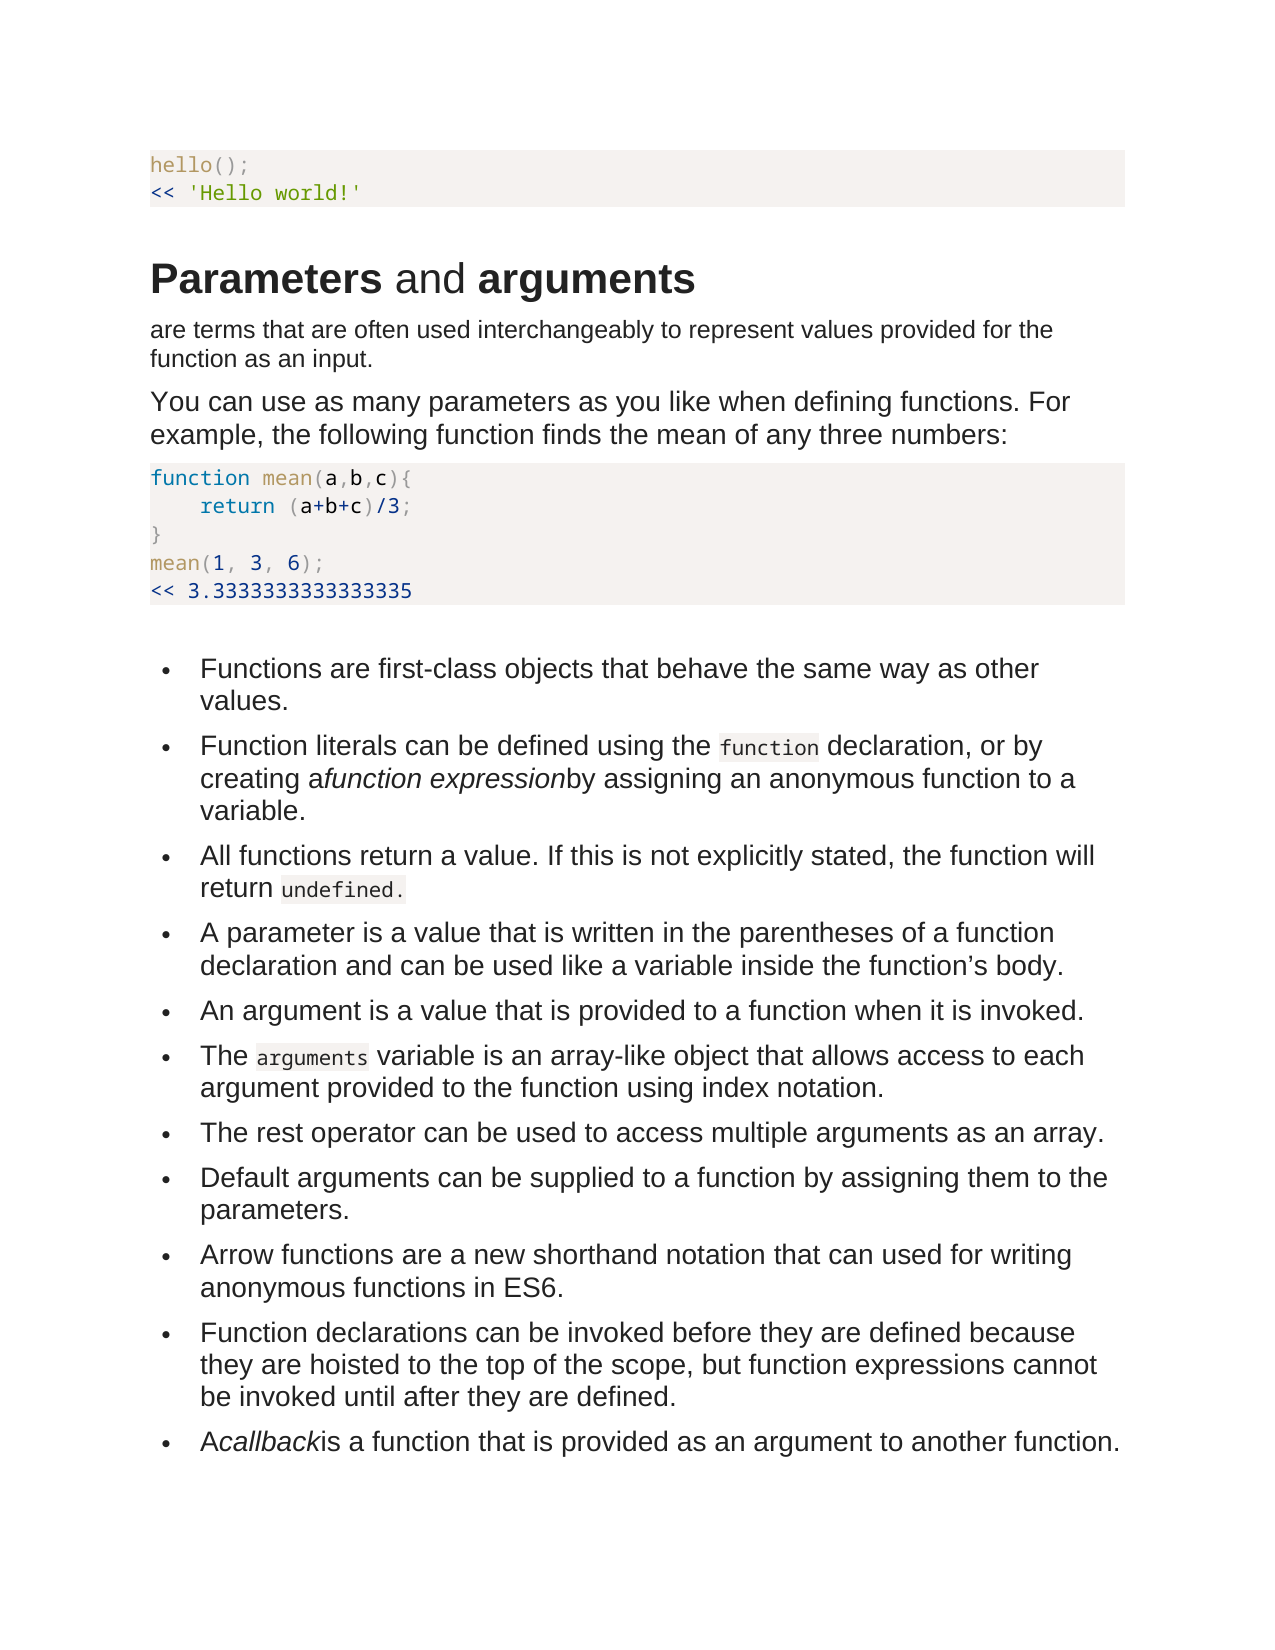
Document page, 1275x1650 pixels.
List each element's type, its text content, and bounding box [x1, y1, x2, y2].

list The arguments variable is an array-like object that allows access to each argument provided to the function using index notation. [162, 1038, 1125, 1103]
list Function literals can be defined using the function declaration, or by creating afunction expressionby assigning an anonymous function to a variable. [162, 729, 1125, 826]
list Acallbackis a function that is provided as an argument to another function. [162, 1425, 1125, 1458]
text You can use as many parameters as you like when defining functions. For example, the following function finds the mean of any three numbers: [150, 385, 1125, 450]
list Function declarations can be invoked before they are defined because they are hoisted to the top of the scope, but function expressions cannot be invoked until after they are defined. [162, 1316, 1125, 1413]
text << 'Hello world!' [150, 178, 1125, 207]
list Functions are first-class objects that behave the same way as other values. [162, 652, 1125, 716]
text function mean(a,b,c){ [150, 463, 1125, 491]
list The rest operator can be used to access multiple arguments as an array. [162, 1116, 1125, 1148]
list Arrow functions are a new shorthand notation that can used for writing anonymous functions in ES6. [162, 1238, 1125, 1303]
text mean(1, 3, 6); [150, 548, 1125, 576]
list A parameter is a value that is written in the parentheses of a function declaration and can be used like a variable inside the function’s body. [162, 916, 1125, 981]
list An argument is a value that is provided to a function when it is invoked. [162, 994, 1125, 1026]
text << 3.3333333333333335 [150, 576, 1125, 605]
list Default arguments can be supplied to a function by assigning them to the parameters. [162, 1161, 1125, 1226]
text return (a+b+c)/3; [150, 491, 1125, 519]
text hello(); [150, 150, 1125, 178]
text Parameters and arguments [150, 254, 1125, 303]
text } [150, 519, 1125, 548]
list All functions return a value. If this is not explicitly stated, the function will return undefined. [162, 839, 1125, 904]
text are terms that are often used interchangeably to represent values provided for the function as an input. [150, 315, 1125, 373]
